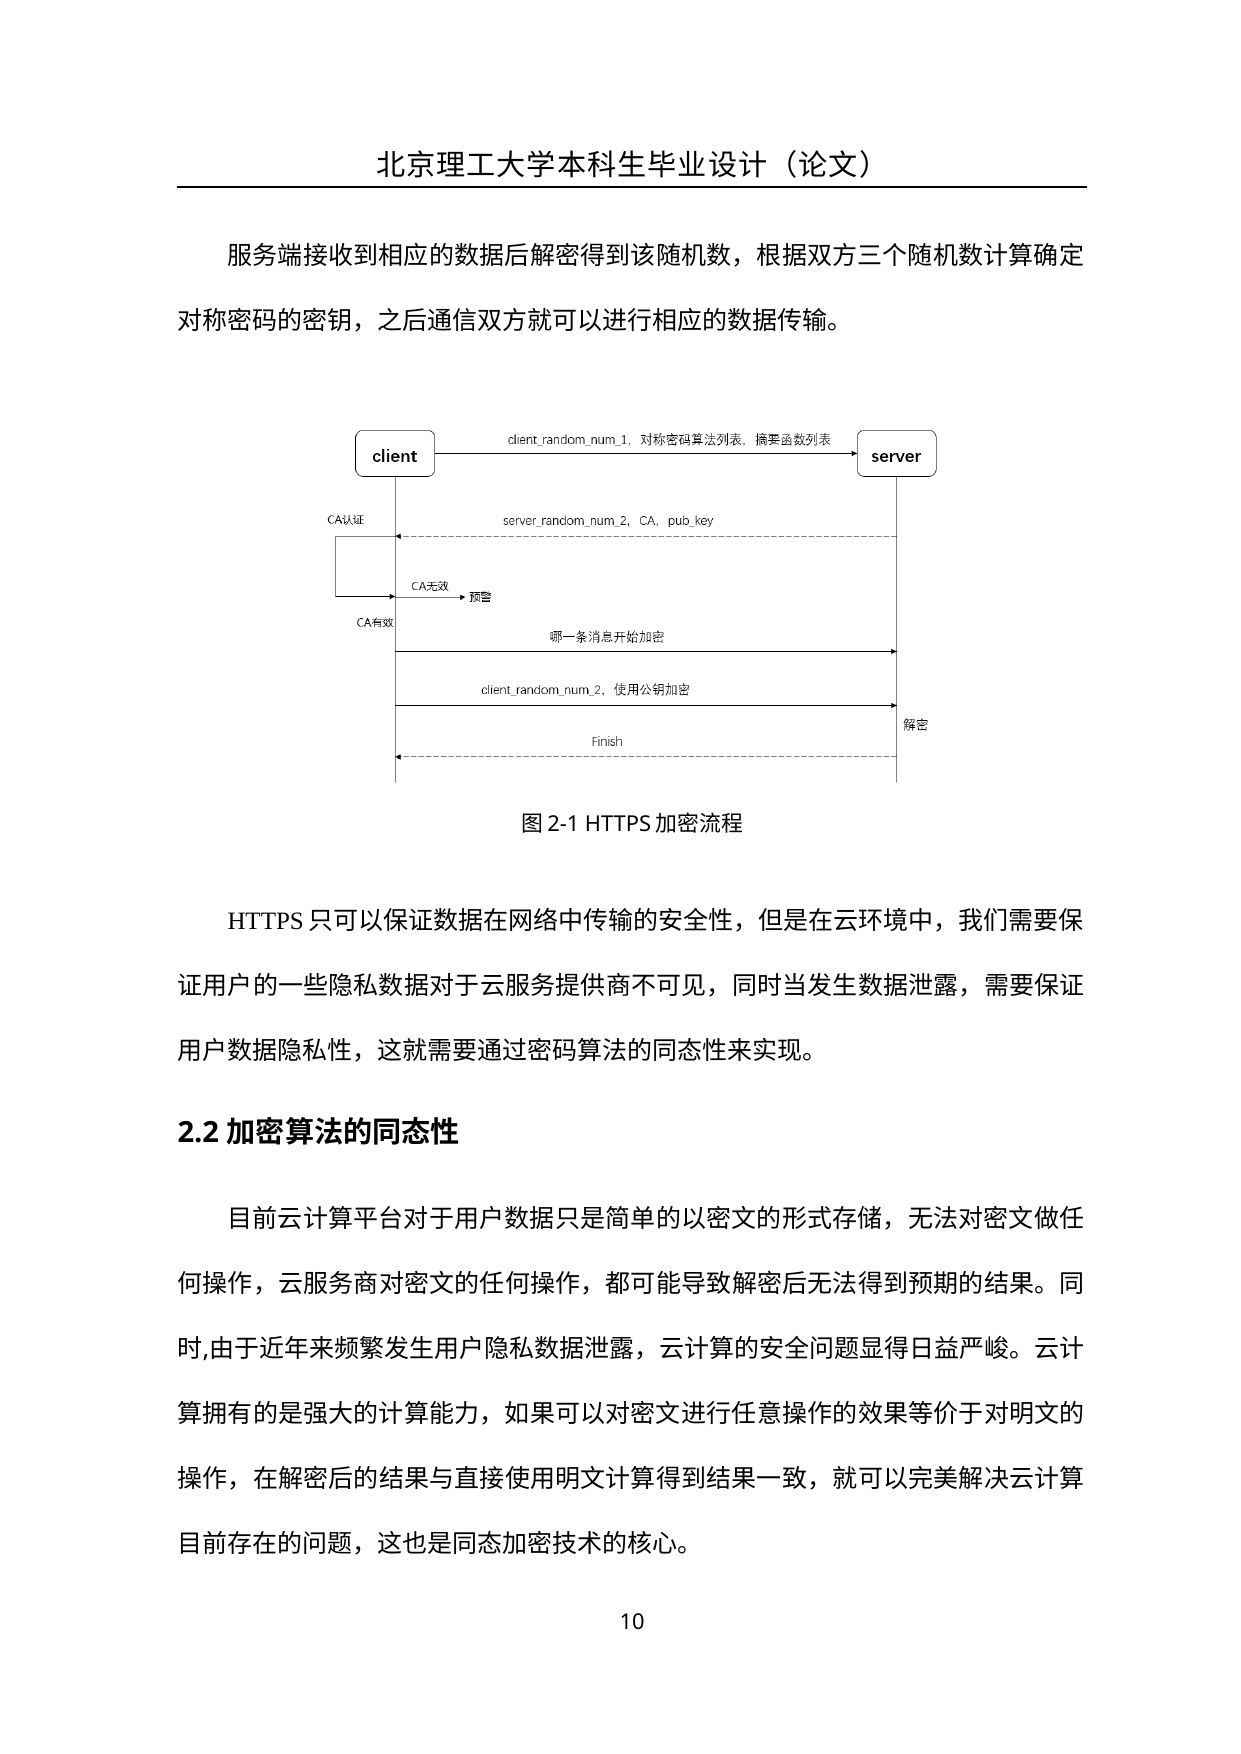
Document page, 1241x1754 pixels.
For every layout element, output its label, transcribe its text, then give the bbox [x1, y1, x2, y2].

text 目前云计算平台对于用户数据只是简单的以密文的形式存储，无法对密文做任何操作，云服务商对密文的任何操作，都可能导致解密后无法得到预期的结果。同时,由于近年来频繁发生用户隐私数据泄露，云计算的安全问题显得日益严峻。云计算拥有的是强大的计算能力，如果可以对密文进行任意操作的效果等价于对明文的操作，在解密后的结果与直接使用明文计算得到结果一致，就可以完美解决云计算目前存在的问题，这也是同态加密技术的核心。 [177, 1184, 1087, 1574]
text 服务端接收到相应的数据后解密得到该随机数，根据双方三个随机数计算确定对称密码的密钥，之后通信双方就可以进行相应的数据传输。 [177, 221, 1087, 351]
picture [312, 416, 952, 794]
text HTTPS只可以保证数据在网络中传输的安全性，但是在云环境中，我们需要保证用户的一些隐私数据对于云服务提供商不可见，同时当发生数据泄露，需要保证用户数据隐私性，这就需要通过密码算法的同态性来实现。 [177, 886, 1087, 1081]
list 2.2 加密算法的同态性 [177, 1098, 1087, 1163]
text 图2-1 HTTPS加密流程 [177, 806, 1087, 838]
